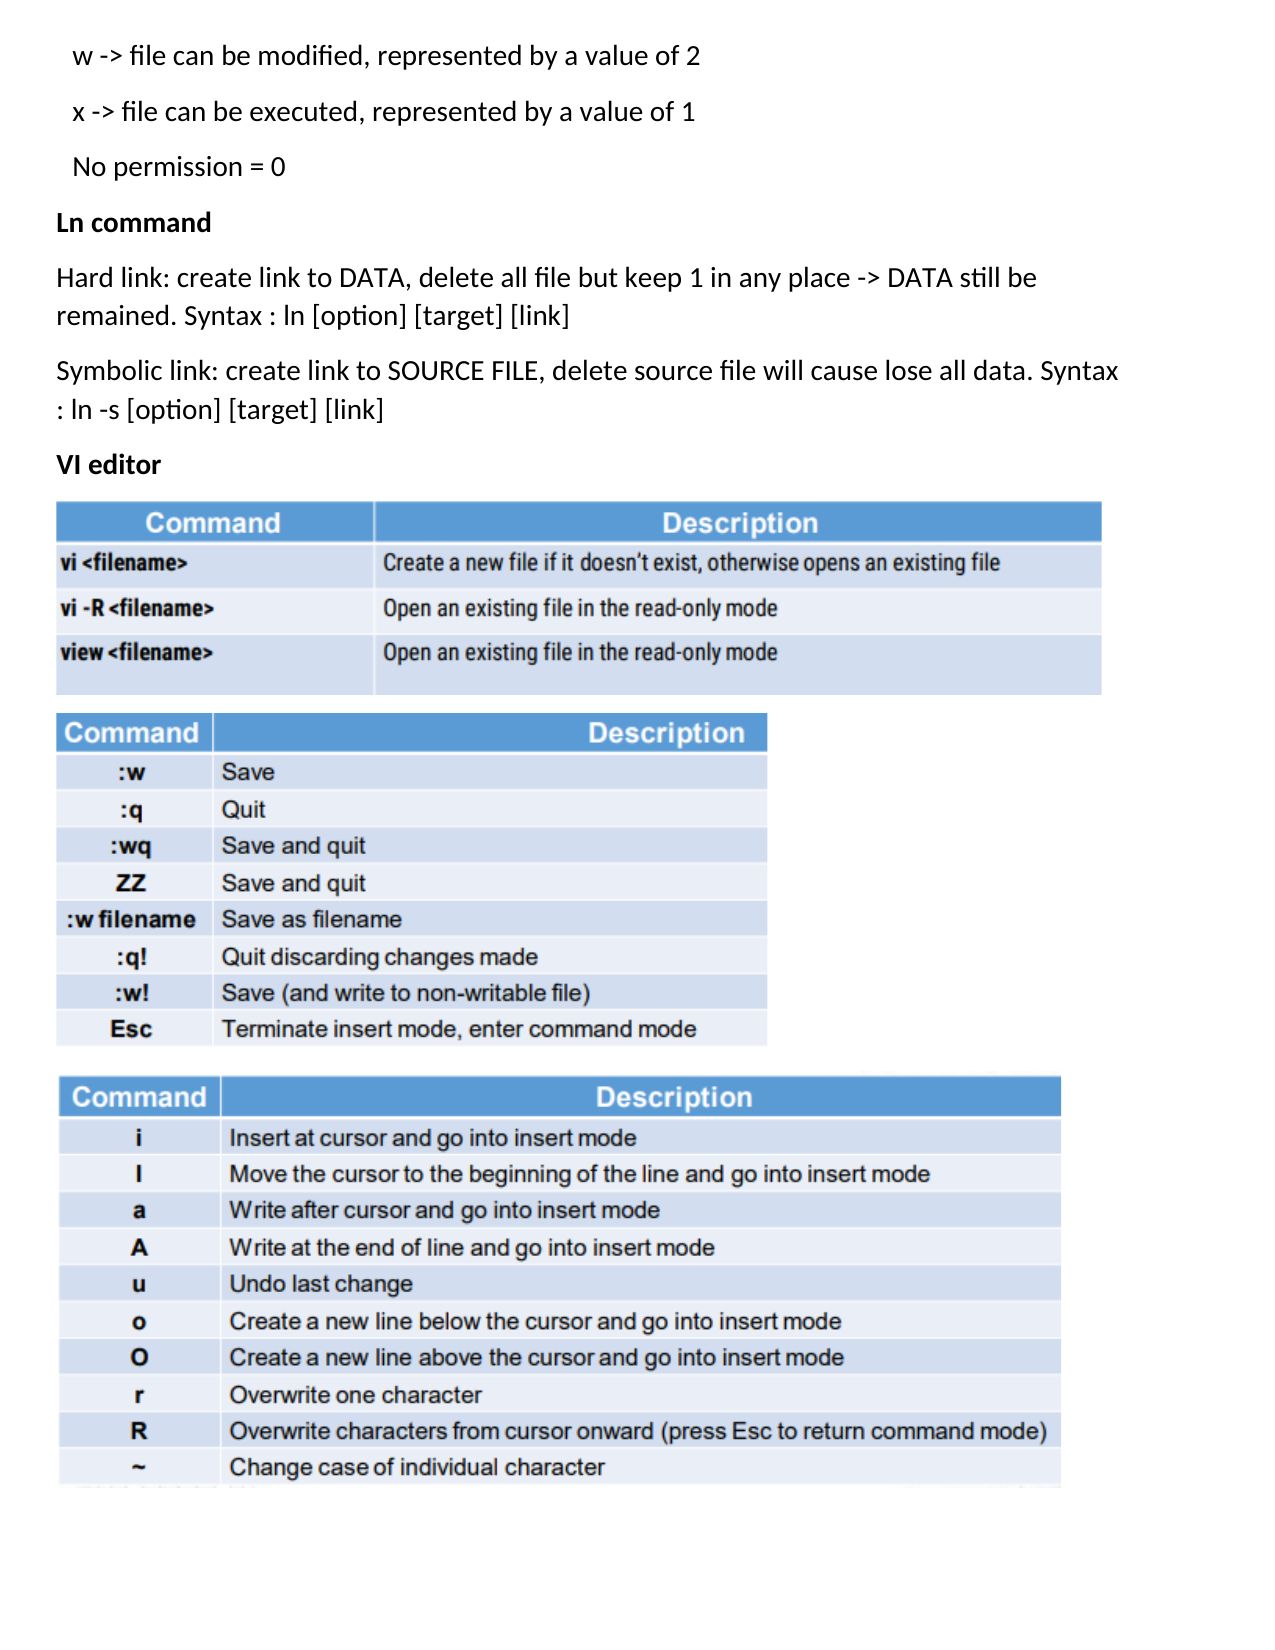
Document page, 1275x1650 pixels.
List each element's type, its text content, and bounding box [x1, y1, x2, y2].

text x -> file can be executed, represented by a value of 1 [56, 93, 1125, 128]
picture [56, 1071, 1062, 1488]
text Ln command [56, 204, 1125, 239]
text Symbolic link: create link to SOURCE FILE, delete source file will cause lose all data. Syntax : ln -s [option] [target] [link] [56, 352, 1125, 426]
picture [56, 713, 768, 1053]
text w -> file can be modified, represented by a value of 2 [56, 37, 1125, 73]
text No permission = 0 [56, 148, 1125, 184]
text VI editor [56, 446, 1125, 482]
picture [56, 501, 1102, 695]
text Hard link: create link to DATA, delete all file but keep 1 in any place -> DATA still be remained. Syntax : ln [option] [target] [link] [56, 259, 1125, 333]
